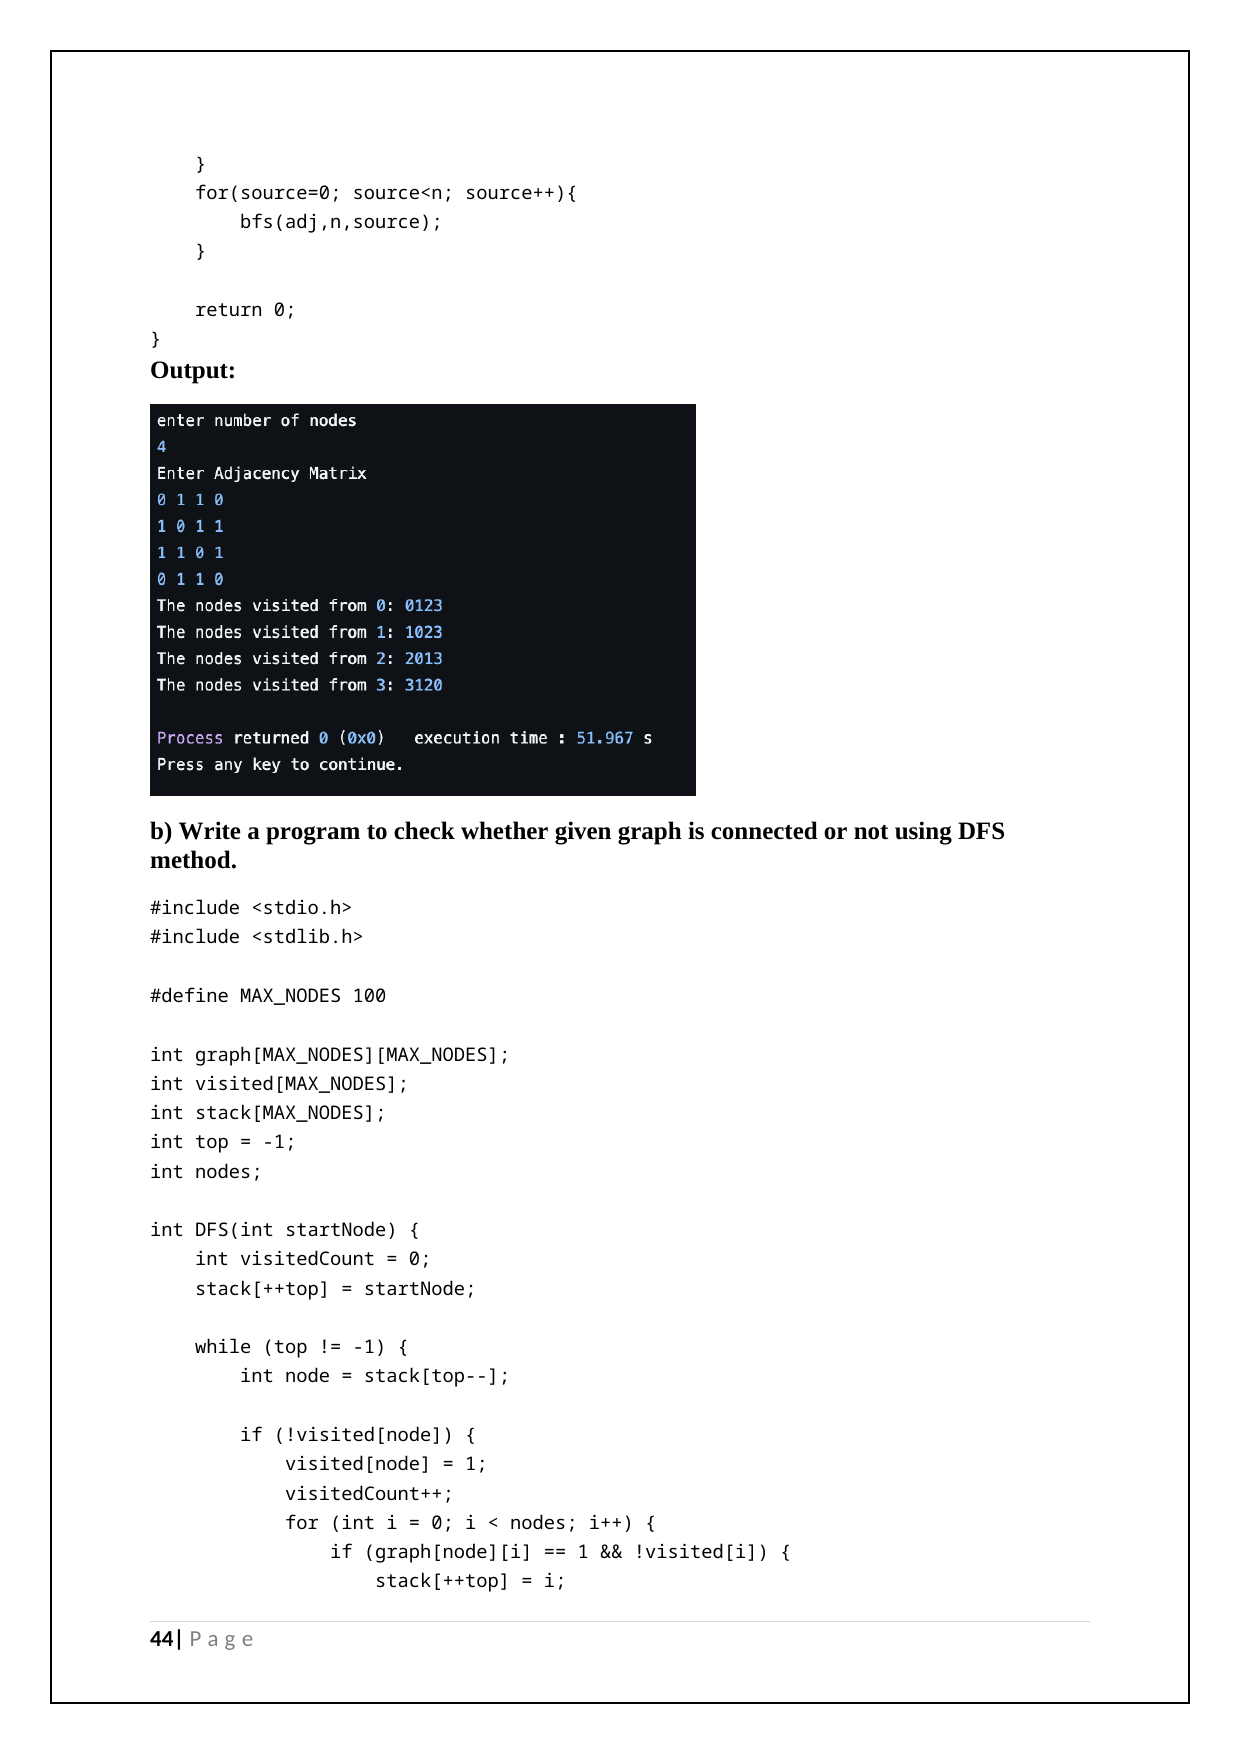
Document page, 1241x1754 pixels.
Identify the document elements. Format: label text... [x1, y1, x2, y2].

text stack[++top] = startNode; [150, 1275, 1090, 1301]
text return 0; [150, 296, 1090, 322]
text } [150, 326, 1090, 351]
text Output: [150, 355, 1090, 384]
text stack[++top] = i; [150, 1568, 1090, 1593]
text #define MAX_NODES 100 [150, 982, 1090, 1008]
text int stack[MAX_NODES]; [150, 1099, 1090, 1125]
text int nodes; [150, 1158, 1090, 1183]
text visitedCount++; [150, 1480, 1090, 1505]
text if (!visited[node]) { [150, 1421, 1090, 1447]
text } [150, 150, 1090, 176]
text visited[node] = 1; [150, 1451, 1090, 1476]
text if (graph[node][i] == 1 && !visited[i]) { [150, 1538, 1090, 1564]
text int visited[MAX_NODES]; [150, 1070, 1090, 1096]
text bfs(adj,n,source); [150, 208, 1090, 234]
text #include <stdio.h> [150, 894, 1090, 920]
text b) Write a program to check whether given graph is connected or not using DFS method. [150, 816, 1090, 874]
text int DFS(int startNode) { [150, 1216, 1090, 1242]
text for(source=0; source<n; source++){ [150, 179, 1090, 205]
text int visitedCount = 0; [150, 1246, 1090, 1271]
text int top = -1; [150, 1129, 1090, 1154]
text } [150, 238, 1090, 263]
text #include <stdlib.h> [150, 924, 1090, 949]
text int graph[MAX_NODES][MAX_NODES]; [150, 1041, 1090, 1066]
text int node = stack[top--]; [150, 1363, 1090, 1388]
text for (int i = 0; i < nodes; i++) { [150, 1509, 1090, 1535]
text while (top != -1) { [150, 1333, 1090, 1359]
picture [150, 404, 696, 796]
